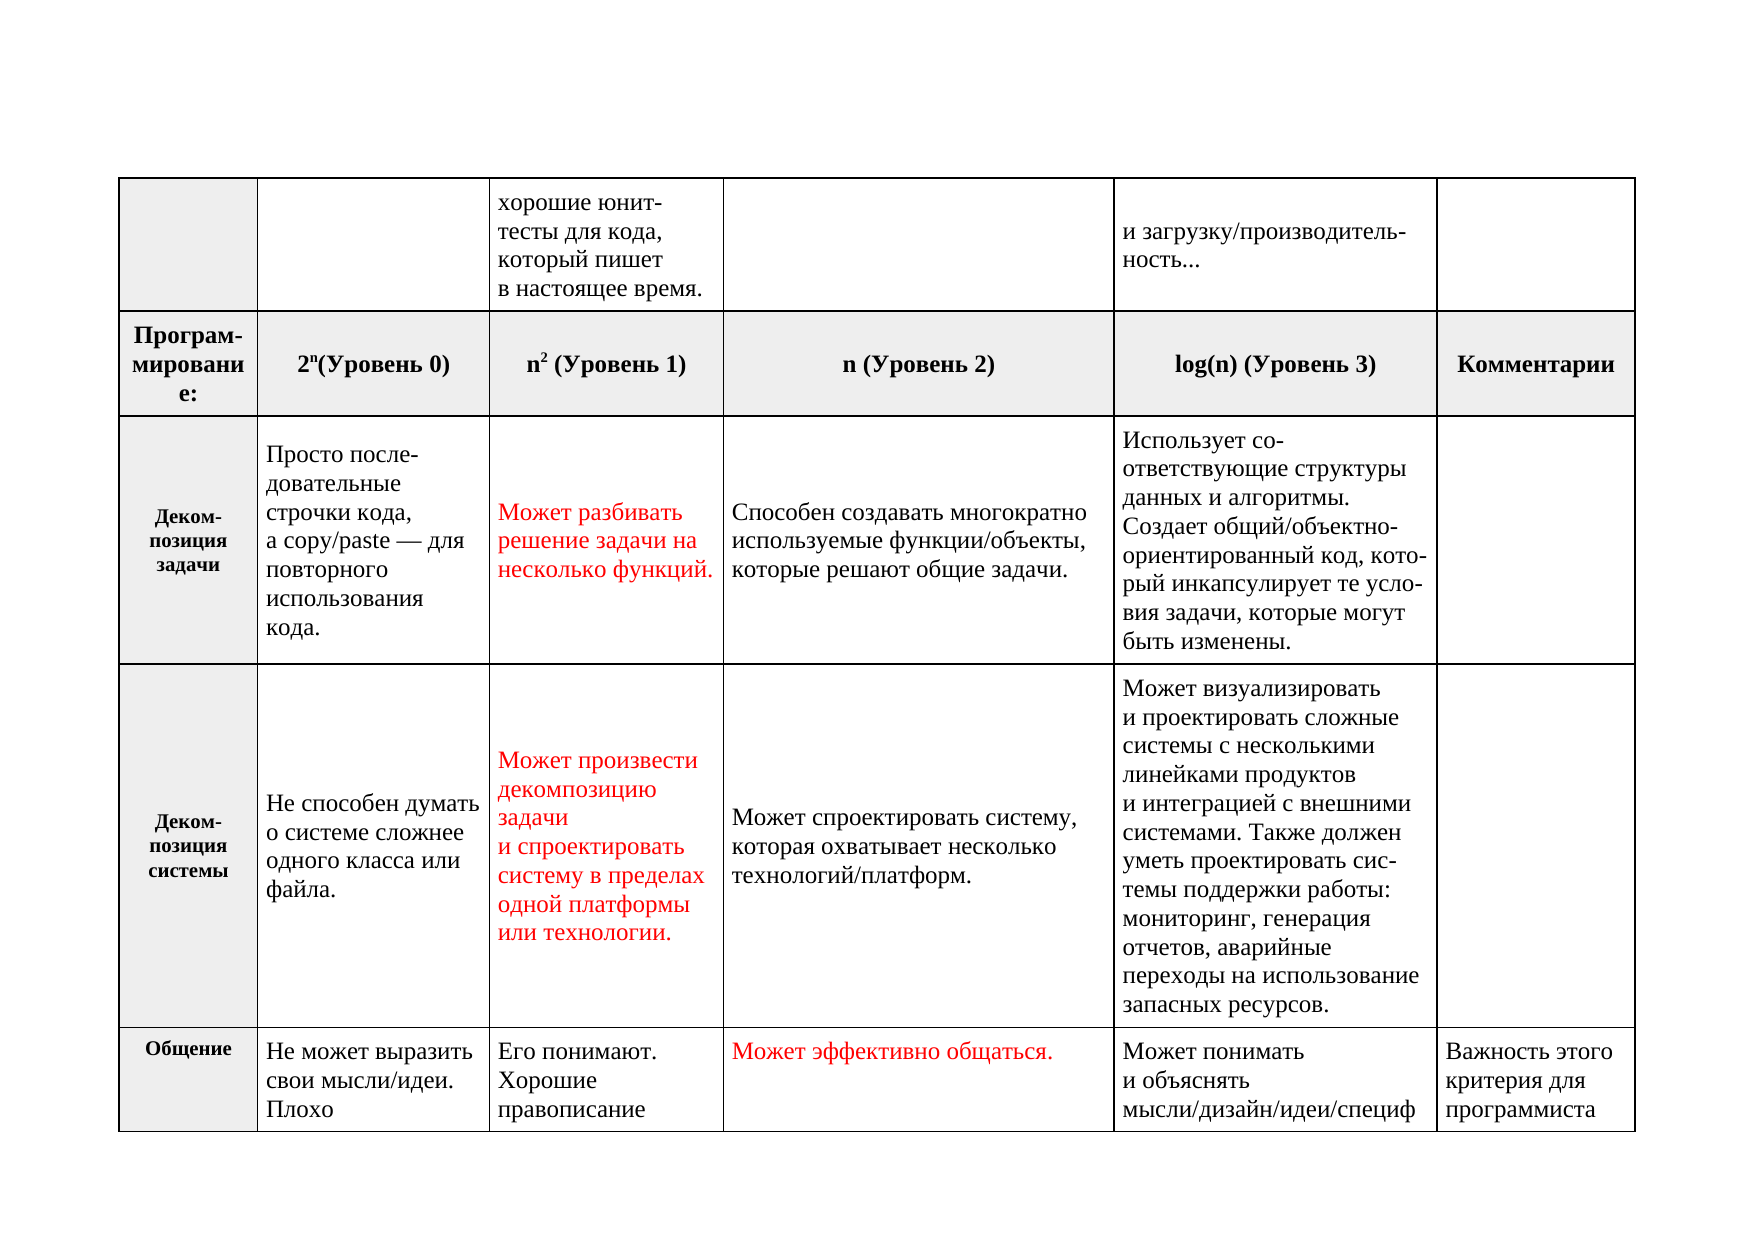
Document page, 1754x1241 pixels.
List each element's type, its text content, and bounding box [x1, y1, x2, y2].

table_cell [490, 179, 723, 310]
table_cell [1115, 1028, 1436, 1131]
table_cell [120, 179, 257, 310]
table_cell Может спроектировать систему, которая охватывает несколько технологий/платформ. [724, 665, 1113, 1026]
table_cell Декомпозиция системы [120, 665, 257, 1026]
table_cell log(n) (Уровень 3) [1115, 312, 1436, 415]
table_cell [724, 1028, 1113, 1131]
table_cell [258, 1028, 489, 1131]
table_cell Способен создавать многократно используемые функции/объекты, которые решают общие задачи. [724, 417, 1113, 663]
table_cell [1438, 417, 1634, 663]
table_cell Программирование: [120, 312, 257, 415]
table_cell Общение [120, 1028, 257, 1131]
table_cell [490, 1028, 723, 1131]
table_cell Комментарии [1438, 312, 1634, 415]
table_cell Может произвести декомпозицию задачи и спроектировать систему в пределах одной платформы или технологии. [490, 665, 723, 1026]
table_cell Не способен думать о системе сложнее одного класса или файла. [258, 665, 489, 1026]
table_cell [724, 179, 1113, 310]
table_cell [1438, 1028, 1634, 1131]
table_cell [1438, 665, 1634, 1026]
table_cell Может визуализировать и проектировать сложные системы с несколькими линейками продуктов и интеграцией с внешними системами. Также должен уметь проектировать системы поддержки работы: мониторинг, генерация отчетов, аварийные переходы на использование запасных ресурсов. [1115, 665, 1436, 1026]
table_cell n (Уровень 2) [724, 312, 1113, 415]
table_cell [1438, 179, 1634, 310]
table_cell Просто последовательные строчки кода, а copy/paste — для повторного использования кода. [258, 417, 489, 663]
table_cell Декомпозиция задачи [120, 417, 257, 663]
table_cell 2n(Уровень 0) [258, 312, 489, 415]
table_cell Использует соответствующие структуры данных и алгоритмы. Создает общий/объектно-ориентированный код, который инкапсулирует те условия задачи, которые могут быть изменены. [1115, 417, 1436, 663]
table_cell Может разбивать решение задачи на несколько функций. [490, 417, 723, 663]
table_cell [258, 179, 489, 310]
table_cell n2 (Уровень 1) [490, 312, 723, 415]
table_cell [1115, 179, 1436, 310]
